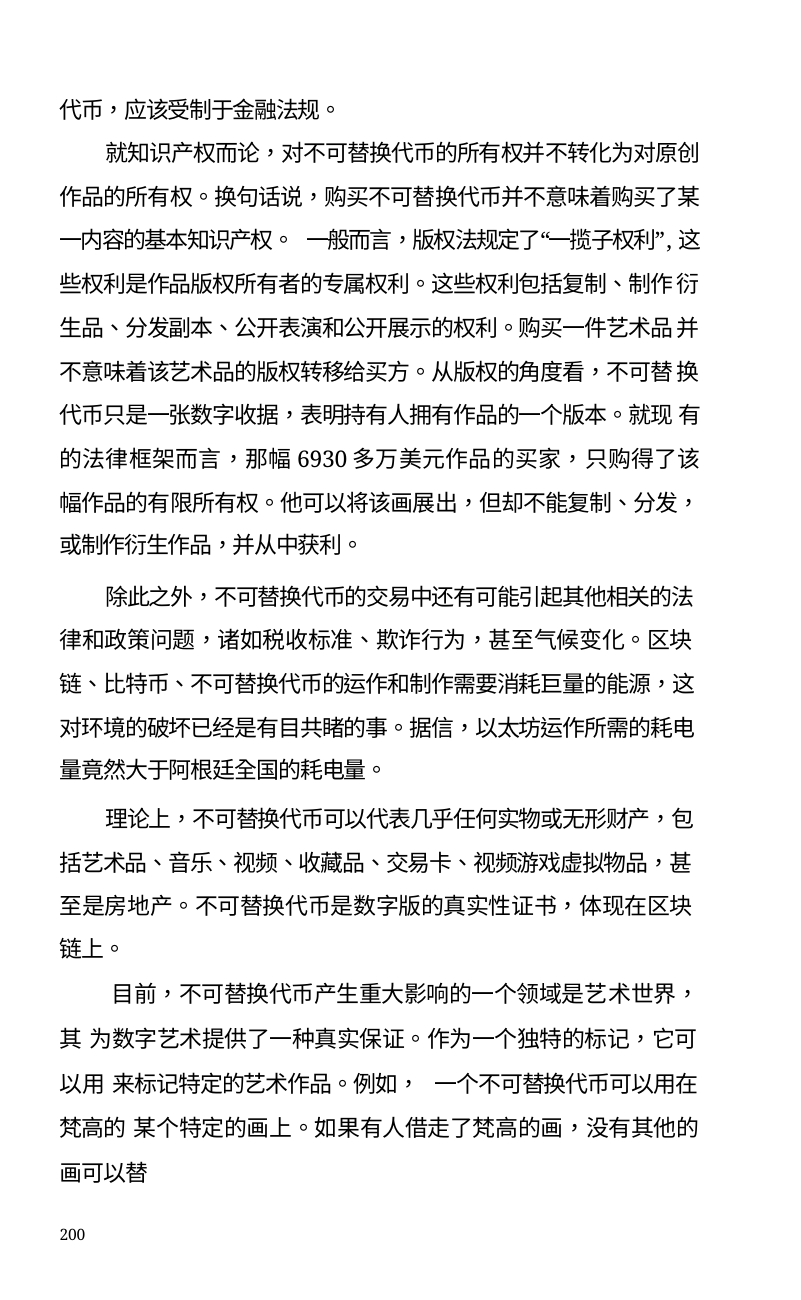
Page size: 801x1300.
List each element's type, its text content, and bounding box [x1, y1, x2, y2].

text 量竟然大于阿根廷全国的耗电量。 [59, 756, 701, 784]
text 或制作衍生作品，并从中获利。 [59, 531, 701, 559]
text 代币，应该受制于金融法规。 [59, 95, 701, 124]
text 理论上，不可替换代币可以代表几乎任何实物或无形财产，包 括艺术品、音乐、视频、收藏品、交易卡、视频游戏虚拟物品，甚 至是房地产。不可替换代币是数字版的真实性证书，体现在区块 [59, 803, 695, 921]
text 就知识产权而论，对不可替换代币的所有权并不转化为对原创 作品的所有权。换句话说，购买不可替换代币并不意味着购买了某 一内容的基本知识产权。 一般而言，版权法规定了“一揽子权利”, 这些权利是作品版权所有者的专属权利。这些权利包括复制、制作 衍生品、分发副本、公开表演和公开展示的权利。购买一件艺术品 并不意味着该艺术品的版权转移给买方。从版权的角度看，不可替 换代币只是一张数字收据，表明持有人拥有作品的一个版本。就现 有的法律框架而言，那幅6930多万美元作品的买家，只购得了该 幅作品的有限所有权。他可以将该画展出，但却不能复制、分发， [59, 137, 701, 518]
text 目前，不可替换代币产生重大影响的一个领域是艺术世界，其 为数字艺术提供了一种真实保证。作为一个独特的标记，它可以用 来标记特定的艺术作品。例如， 一个不可替换代币可以用在梵高的 某个特定的画上。如果有人借走了梵高的画，没有其他的画可以替 [59, 978, 699, 1188]
text 链上。 [59, 934, 701, 963]
text 除此之外，不可替换代币的交易中还有可能引起其他相关的法 律和政策问题，诸如税收标准、欺诈行为，甚至气候变化。区块 链、比特币、不可替换代币的运作和制作需要消耗巨量的能源，这 对环境的破坏已经是有目共睹的事。据信，以太坊运作所需的耗电 [59, 581, 695, 743]
